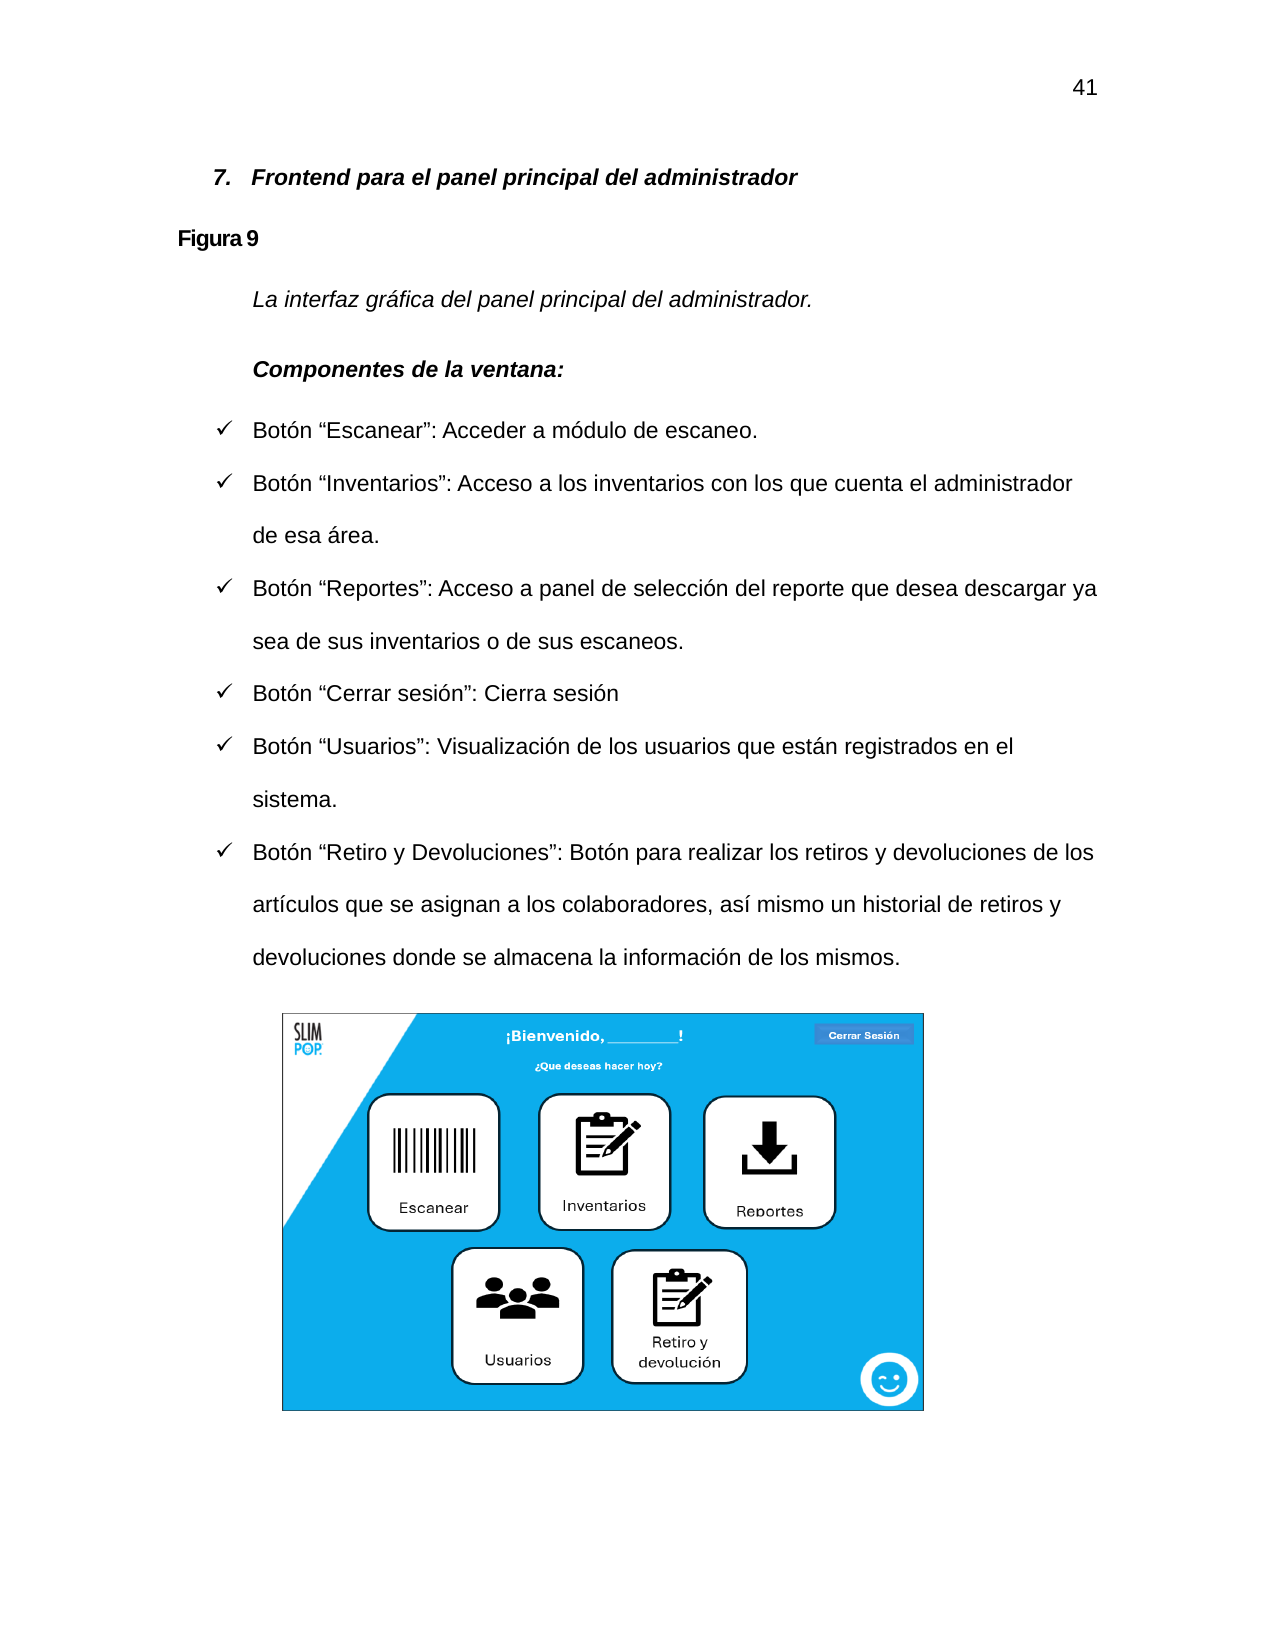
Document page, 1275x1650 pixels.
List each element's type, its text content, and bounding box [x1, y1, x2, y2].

title Figura 9 [177, 225, 1098, 252]
picture [280, 1011, 926, 1413]
list Botón “Cerrar sesión”: Cierra sesión [215, 680, 1098, 707]
list Botón “Reportes”: Acceso a panel de selección del reporte que desea descargar ya sea de sus inventarios o de sus escaneos. [215, 575, 1098, 654]
subtitle Componentes de la ventana: [177, 356, 1098, 382]
list Botón “Retiro y Devoluciones”: Botón para realizar los retiros y devoluciones de los artículos que se asignan a los colaboradores, así mismo un historial de retiros y devoluciones donde se almacena la información de los mismos. [215, 838, 1098, 970]
subtitle Frontend para el panel principal del administrador [177, 164, 1098, 191]
text La interfaz gráfica del panel principal del administrador. [177, 286, 1098, 313]
list Botón “Escanear”: Acceder a módulo de escaneo. [215, 417, 1098, 443]
list Botón “Inventarios”: Acceso a los inventarios con los que cuenta el administrador de esa área. [215, 469, 1098, 549]
list Botón “Usuarios”: Visualización de los usuarios que están registrados en el sistema. [215, 733, 1098, 812]
